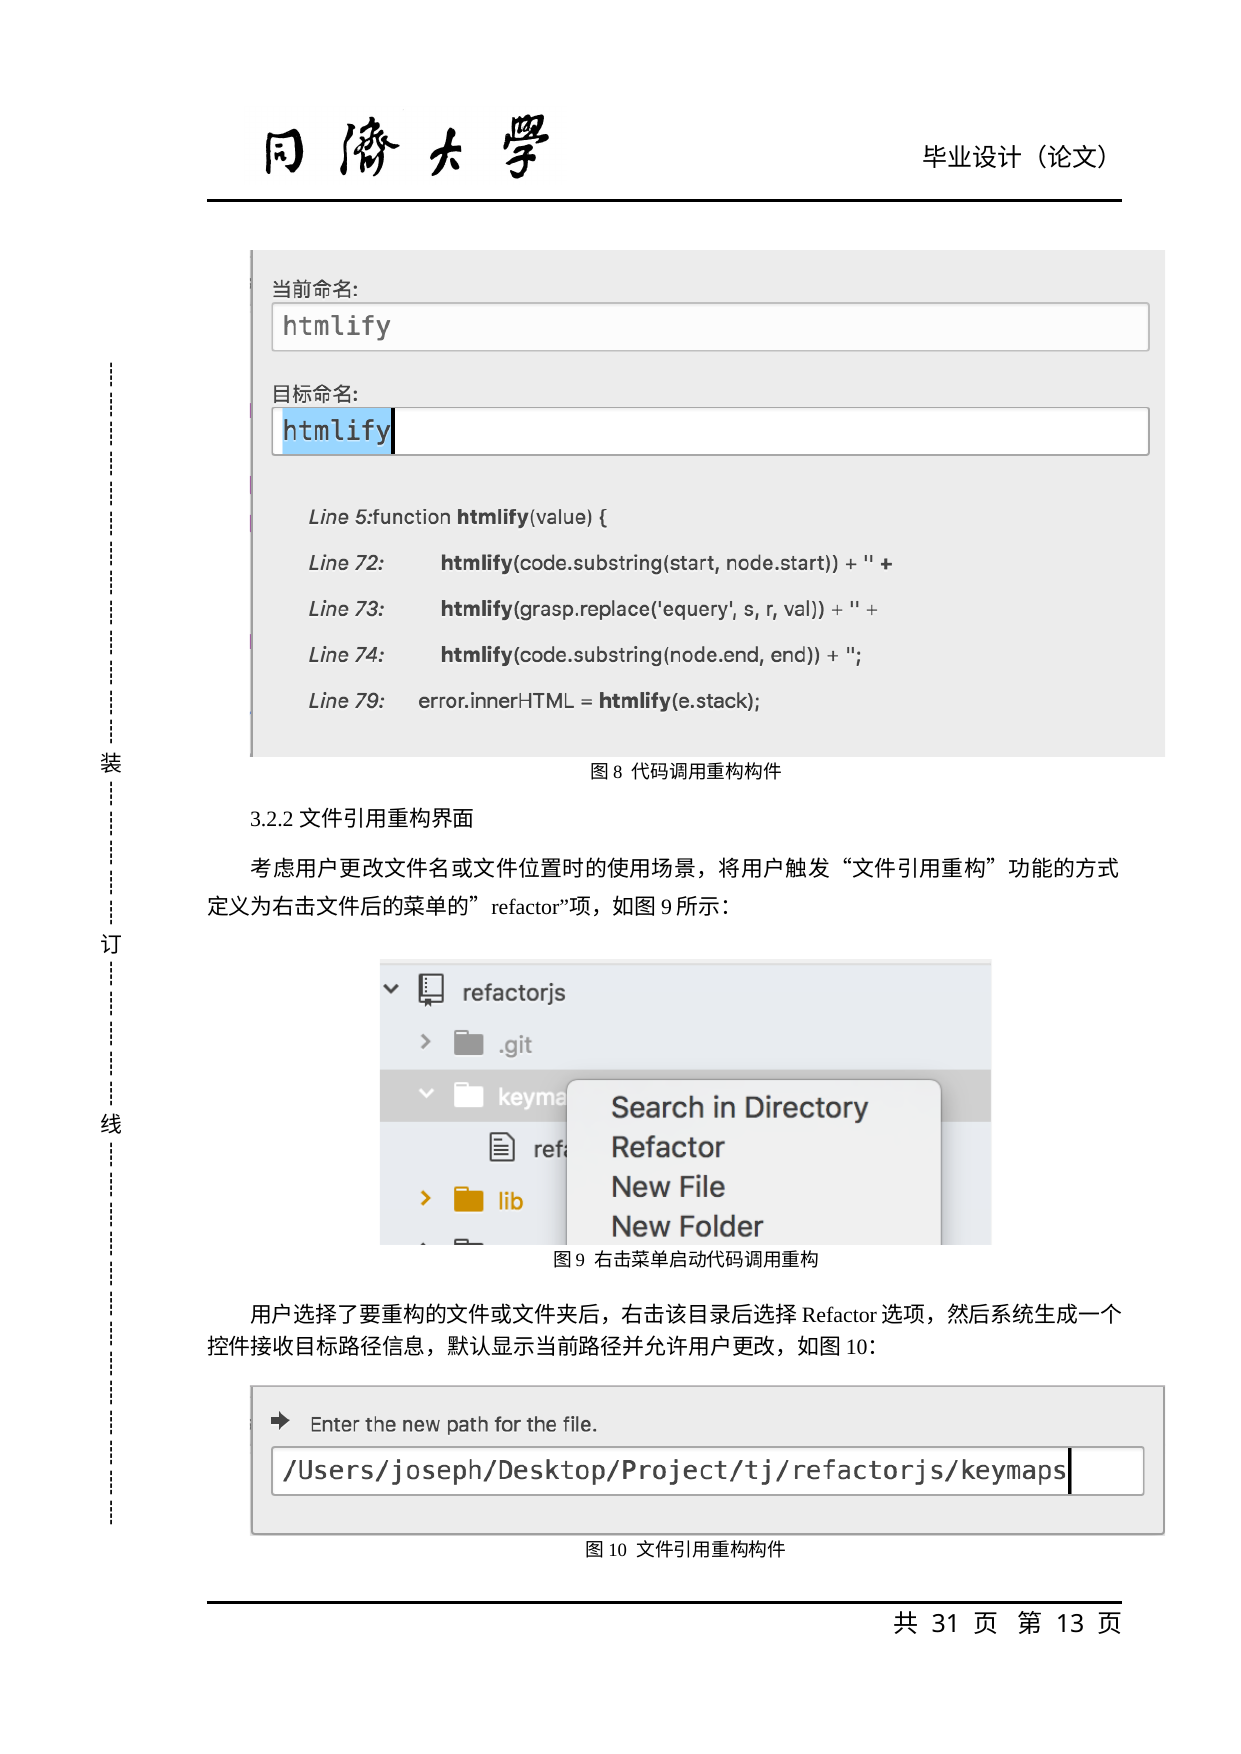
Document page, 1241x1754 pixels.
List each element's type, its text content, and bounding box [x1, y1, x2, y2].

text 图9 右击菜单启动代码调用重构 [207, 1245, 1122, 1272]
text 图8 代码调用重构构件 [207, 757, 1122, 784]
picture [249, 250, 1166, 757]
text 考虑用户更改文件名或文件位置时的使用场景，将用户触发“文件引用重构”功能的方式定义为右击文件后的菜单的”refactor”项，如图9所示： [207, 847, 1122, 922]
text 用户选择了要重构的文件或文件夹后，右击该目录后选择Refactor选项，然后系统生成一个控件接收目标路径信息，默认显示当前路径并允许用户更改，如图10： [207, 1297, 1122, 1360]
picture [249, 1385, 1166, 1536]
subtitle 3.2.2 文件引用重构界面 [207, 797, 1122, 834]
picture [244, 106, 567, 185]
text 图10 文件引用重构构件 [207, 1535, 1122, 1562]
picture [379, 959, 993, 1245]
